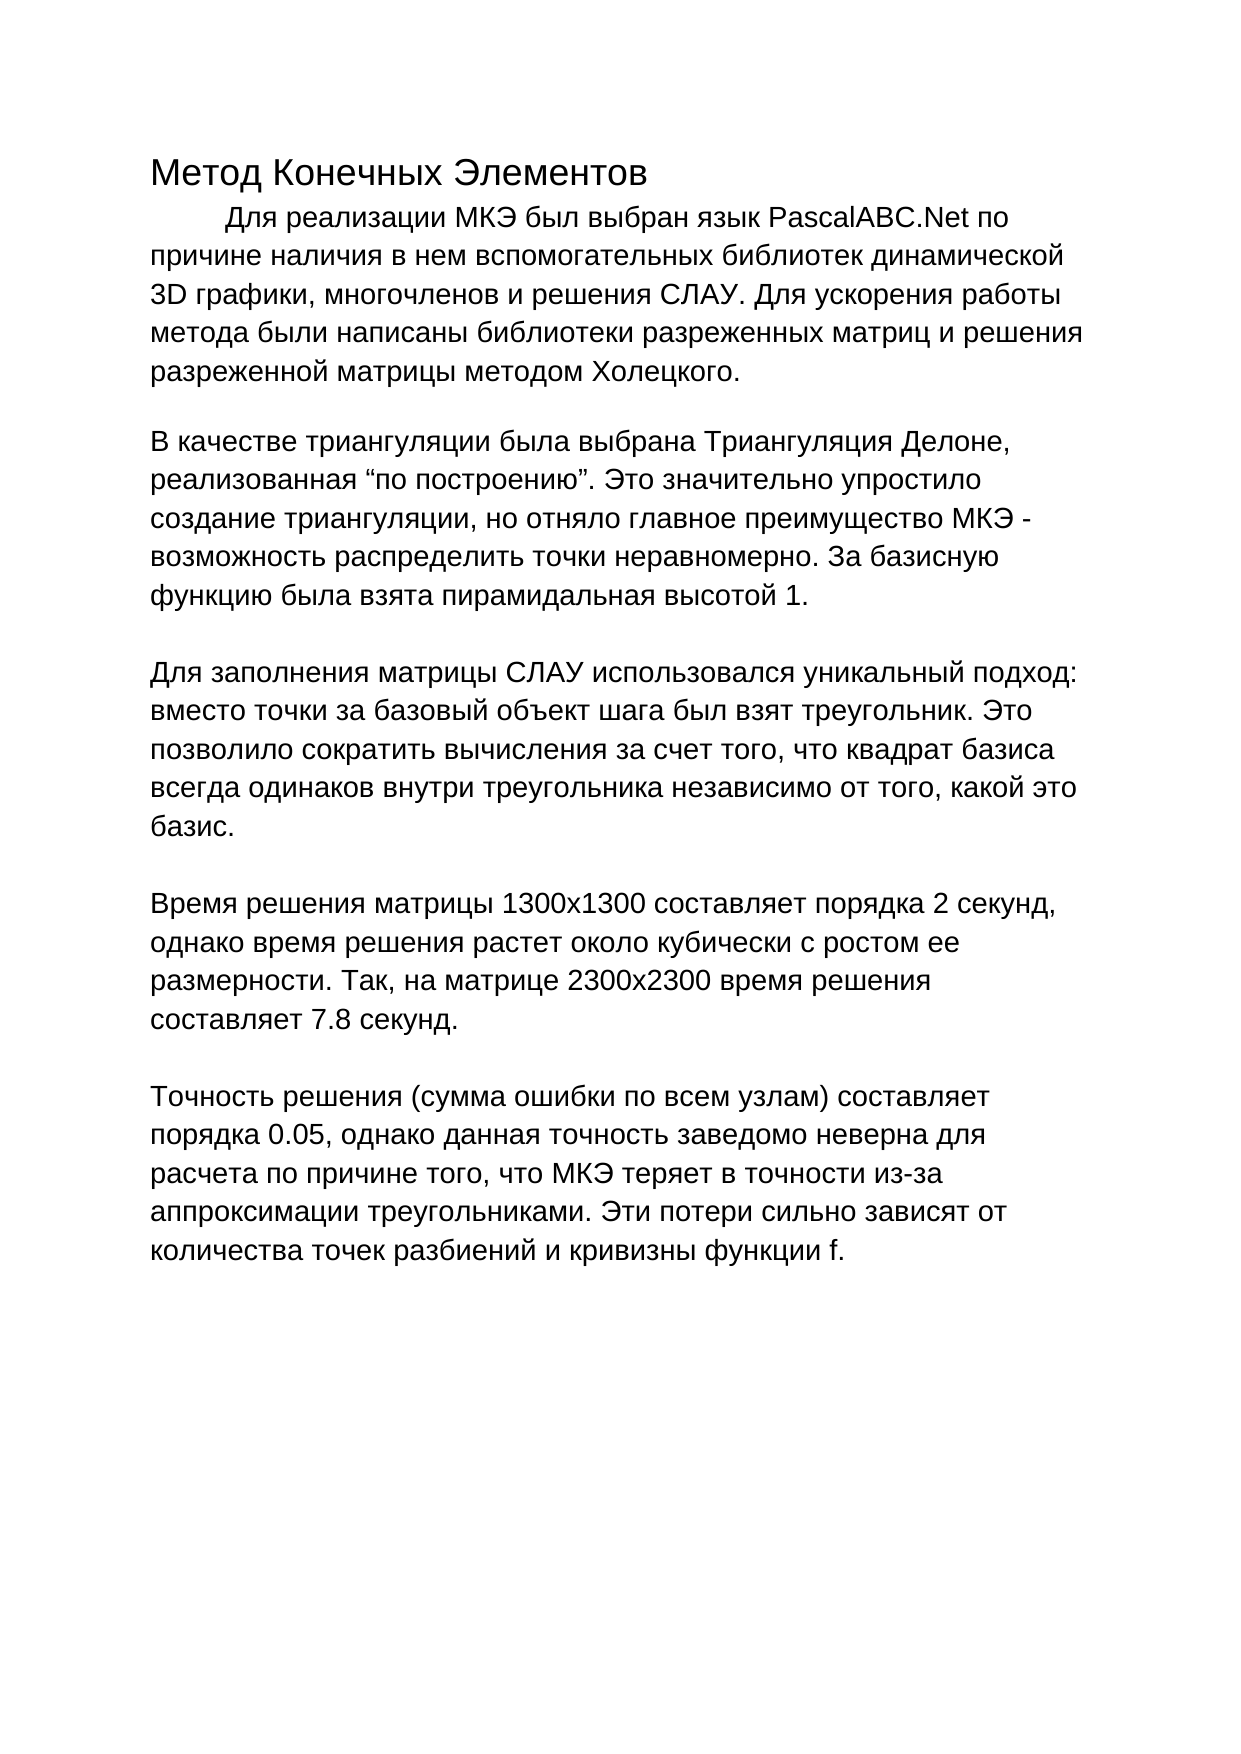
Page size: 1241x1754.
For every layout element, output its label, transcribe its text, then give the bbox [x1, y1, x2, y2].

text Для реализации МКЭ был выбран язык PascalABC.Net по причине наличия в нем вспомогательных библиотек динамической 3D графики, многочленов и решения СЛАУ. Для ускорения работы метода были написаны библиотеки разреженных матриц и решения разреженной матрицы методом Холецкого. [150, 199, 1090, 387]
text Метод Конечных Элементов [150, 150, 1090, 193]
text Точность решения (сумма ошибки по всем узлам) составляет порядка 0.05, однако данная точность заведомо неверна для расчета по причине того, что МКЭ теряет в точности из-за аппроксимации треугольниками. Эти потери сильно зависят от количества точек разбиений и кривизны функции f. [150, 1079, 1090, 1267]
text В качестве триангуляции была выбрана Триангуляция Делоне, реализованная “по построению”. Это значительно упростило создание триангуляции, но отняло главное преимущество МКЭ - возможность распределить точки неравномерно. За базисную функцию была взята пирамидальная высотой 1. [150, 424, 1090, 611]
text Время решения матрицы 1300х1300 составляет порядка 2 секунд, однако время решения растет около кубически с ростом ее размерности. Так, на матрице 2300х2300 время решения составляет 7.8 секунд. [150, 886, 1090, 1035]
text Для заполнения матрицы СЛАУ использовался уникальный подход: вместо точки за базовый объект шага был взят треугольник. Это позволило сократить вычисления за счет того, что квадрат базиса всегда одинаков внутри треугольника независимо от того, какой это базис. [150, 655, 1090, 843]
